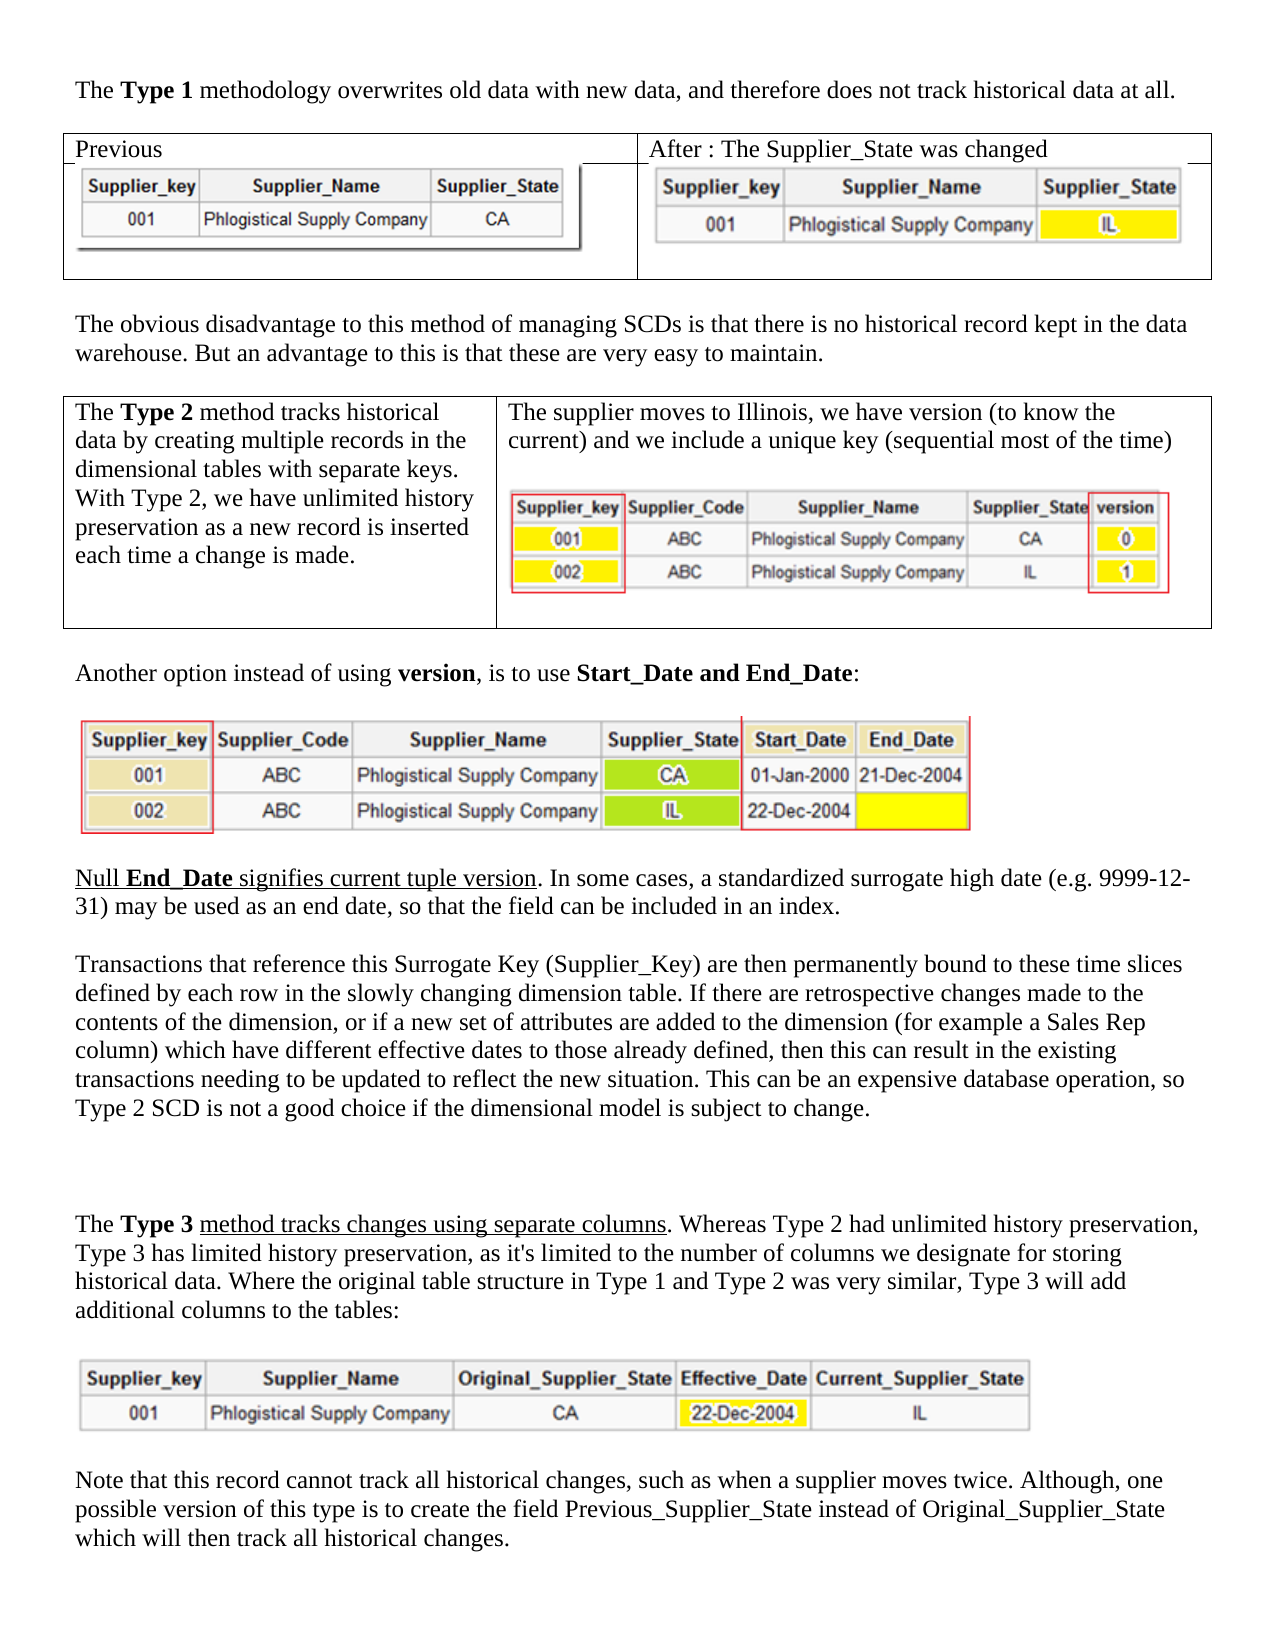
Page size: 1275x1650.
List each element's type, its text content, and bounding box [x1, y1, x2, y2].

table_header After : The Supplier_State was changed [638, 134, 1211, 163]
table_cell [64, 164, 637, 279]
text The obvious disadvantage to this method of managing SCDs is that there is no historical record kept in the data warehouse. But an advantage to this is that these are very easy to maintain. [75, 309, 1200, 367]
table_header The supplier moves to Illinois, we have version (to know the current) and we include a unique key (sequential most of the time) [497, 397, 1211, 628]
picture [648, 163, 1188, 250]
picture [75, 163, 583, 252]
table_cell [638, 164, 1211, 279]
text Note that this record cannot track all historical changes, such as when a supplier moves twice. Although, one possible version of this type is to create the field Previous_Supplier_State instead of Original_Supplier_State which will then track all historical changes. [75, 1465, 1200, 1551]
text Transactions that reference this Surrogate Key (Supplier_Key) are then permanently bound to these time slices defined by each row in the slowly changing dimension table. If there are retrospective changes made to the contents of the dimension, or if a new set of attributes are added to the dimension (for example a Sales Rep column) which have different effective dates to those already defined, then this can result in the existing transactions needing to be updated to reflect the new situation. This can be an expensive database operation, so Type 2 SCD is not a good choice if the dimensional model is subject to change. [75, 949, 1200, 1122]
table_header The Type 2 method tracks historical data by creating multiple records in the dimensional tables with separate keys. With Type 2, we have unlimited history preservation as a new record is inserted each time a change is made. [64, 397, 496, 628]
picture [75, 1353, 1039, 1436]
table_header Previous [64, 134, 637, 163]
picture [75, 716, 974, 834]
text Null End_Date signifies current tuple version. In some cases, a standardized surrogate high date (e.g. 9999-12-31) may be used as an end date, so that the field can be included in an index. [75, 863, 1200, 920]
text The Type 3 method tracks changes using separate columns. Whereas Type 2 had unlimited history preservation, Type 3 has limited history preservation, as it's limited to the number of columns we designate for storing historical data. Where the original table structure in Type 1 and Type 2 was very similar, Type 3 will add additional columns to the tables: [75, 1209, 1200, 1324]
text Another option instead of using version, is to use Start_Date and End_Date: [75, 658, 1200, 687]
picture [507, 483, 1179, 599]
text The Type 1 methodology overwrites old data with new data, and therefore does not track historical data at all. [75, 75, 1200, 104]
